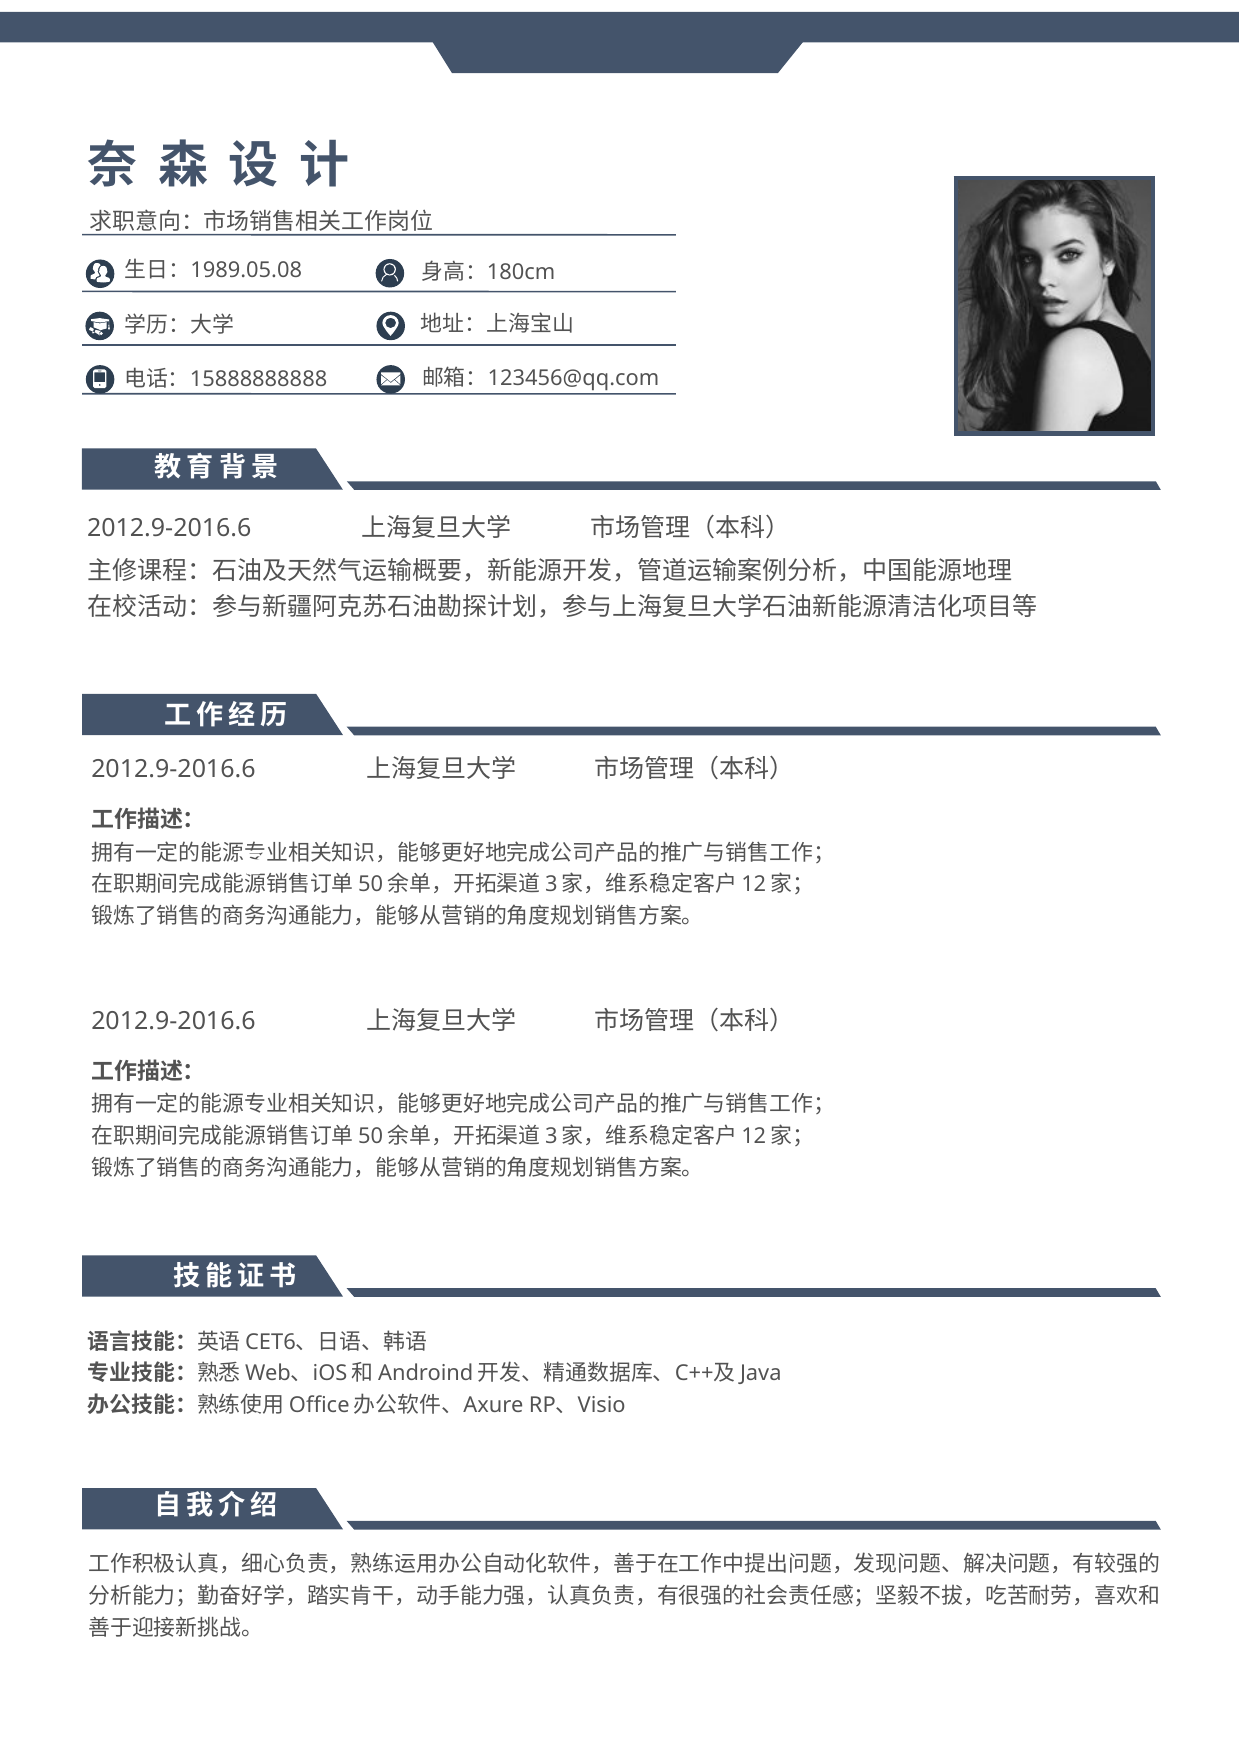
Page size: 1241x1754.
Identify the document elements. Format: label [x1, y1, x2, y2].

picture [958, 180, 1151, 431]
